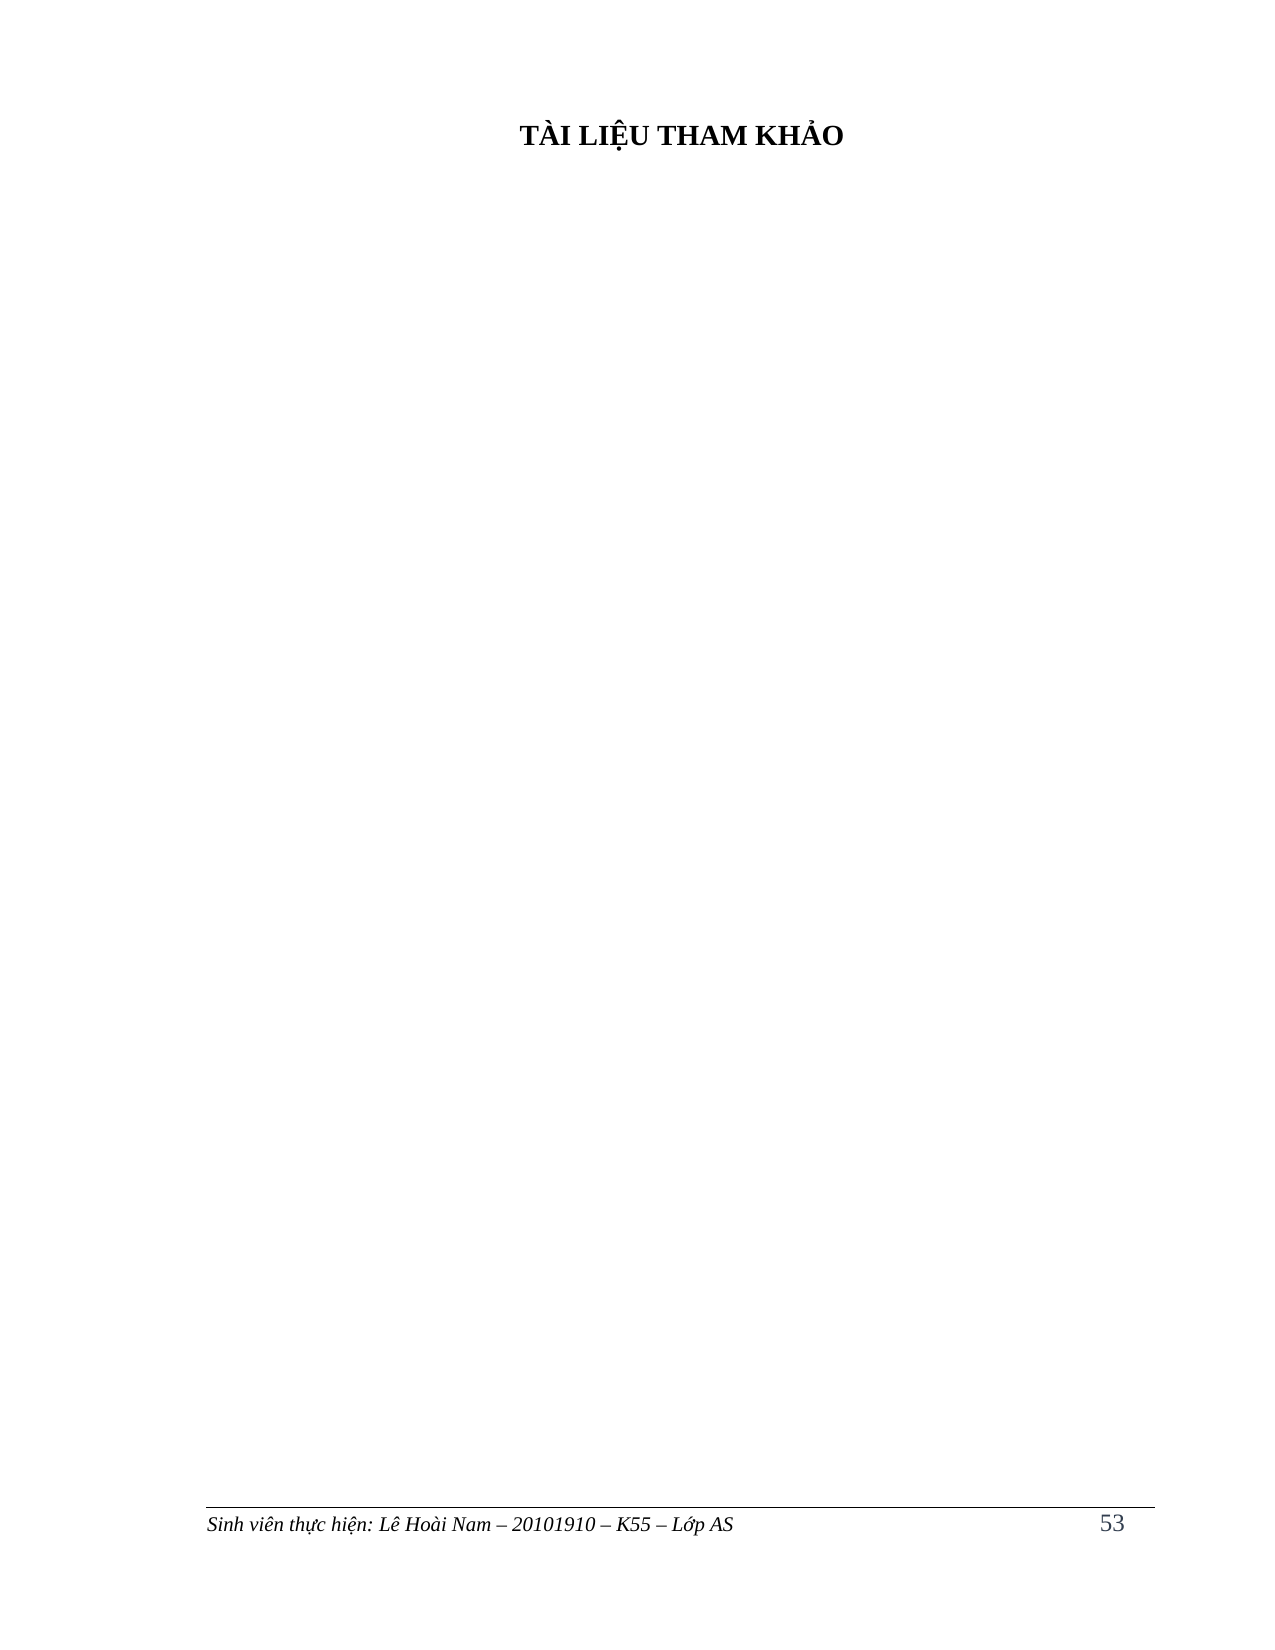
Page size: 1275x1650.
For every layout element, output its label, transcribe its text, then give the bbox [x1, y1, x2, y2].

text TÀI LIỆU THAM KHẢO [207, 118, 1157, 152]
